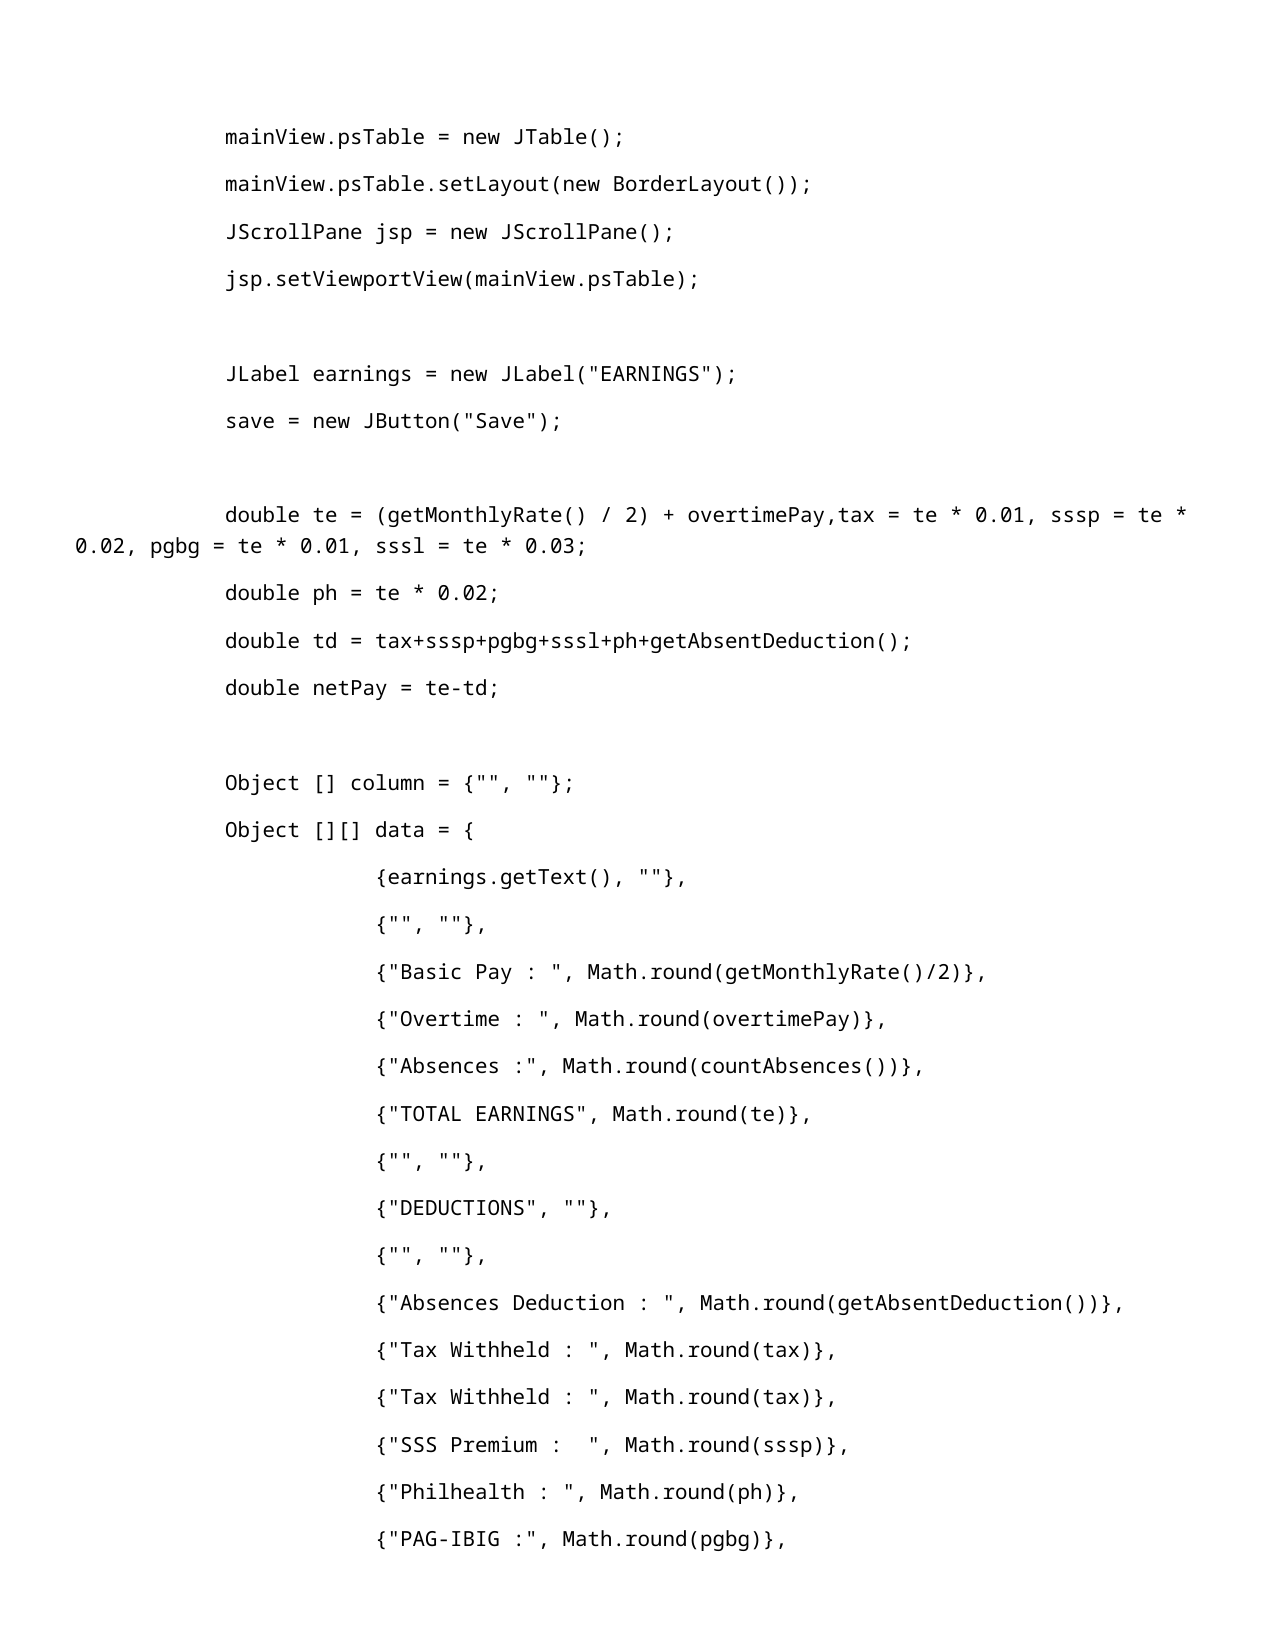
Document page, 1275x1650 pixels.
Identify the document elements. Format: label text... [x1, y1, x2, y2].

text {"", ""}, [75, 1146, 1200, 1174]
text JScrollPane jsp = new JScrollPane(); [75, 217, 1200, 245]
text {earnings.getText(), ""}, [75, 862, 1200, 891]
text {"", ""}, [75, 909, 1200, 938]
text {"Absences Deduction : ", Math.round(getAbsentDeduction())}, [75, 1288, 1200, 1316]
text {"Tax Withheld : ", Math.round(tax)}, [75, 1382, 1200, 1411]
text {"Tax Withheld : ", Math.round(tax)}, [75, 1335, 1200, 1364]
text {"DEDUCTIONS", ""}, [75, 1193, 1200, 1222]
text JLabel earnings = new JLabel("EARNINGS"); [75, 359, 1200, 387]
text double netPay = te-td; [75, 673, 1200, 702]
text save = new JButton("Save"); [75, 406, 1200, 434]
text mainView.psTable = new JTable(); [75, 122, 1200, 151]
text {"Overtime : ", Math.round(overtimePay)}, [75, 1004, 1200, 1033]
text {"Absences :", Math.round(countAbsences())}, [75, 1051, 1200, 1080]
text double ph = te * 0.02; [75, 578, 1200, 607]
text {"SSS Premium : ", Math.round(sssp)}, [75, 1430, 1200, 1458]
text {"Philhealth : ", Math.round(ph)}, [75, 1477, 1200, 1506]
text {"", ""}, [75, 1241, 1200, 1269]
text Object [] column = {"", ""}; [75, 768, 1200, 796]
text jsp.setViewportView(mainView.psTable); [75, 264, 1200, 293]
text Object [][] data = { [75, 815, 1200, 843]
text {"PAG-IBIG :", Math.round(pgbg)}, [75, 1524, 1200, 1553]
text double te = (getMonthlyRate() / 2) + overtimePay,tax = te * 0.01, sssp = te * 0.02, pgbg = te * 0.01, sssl = te * 0.03; [75, 501, 1200, 560]
text {"TOTAL EARNINGS", Math.round(te)}, [75, 1099, 1200, 1127]
text {"Basic Pay : ", Math.round(getMonthlyRate()/2)}, [75, 957, 1200, 985]
text mainView.psTable.setLayout(new BorderLayout()); [75, 169, 1200, 198]
text double td = tax+sssp+pgbg+sssl+ph+getAbsentDeduction(); [75, 626, 1200, 654]
